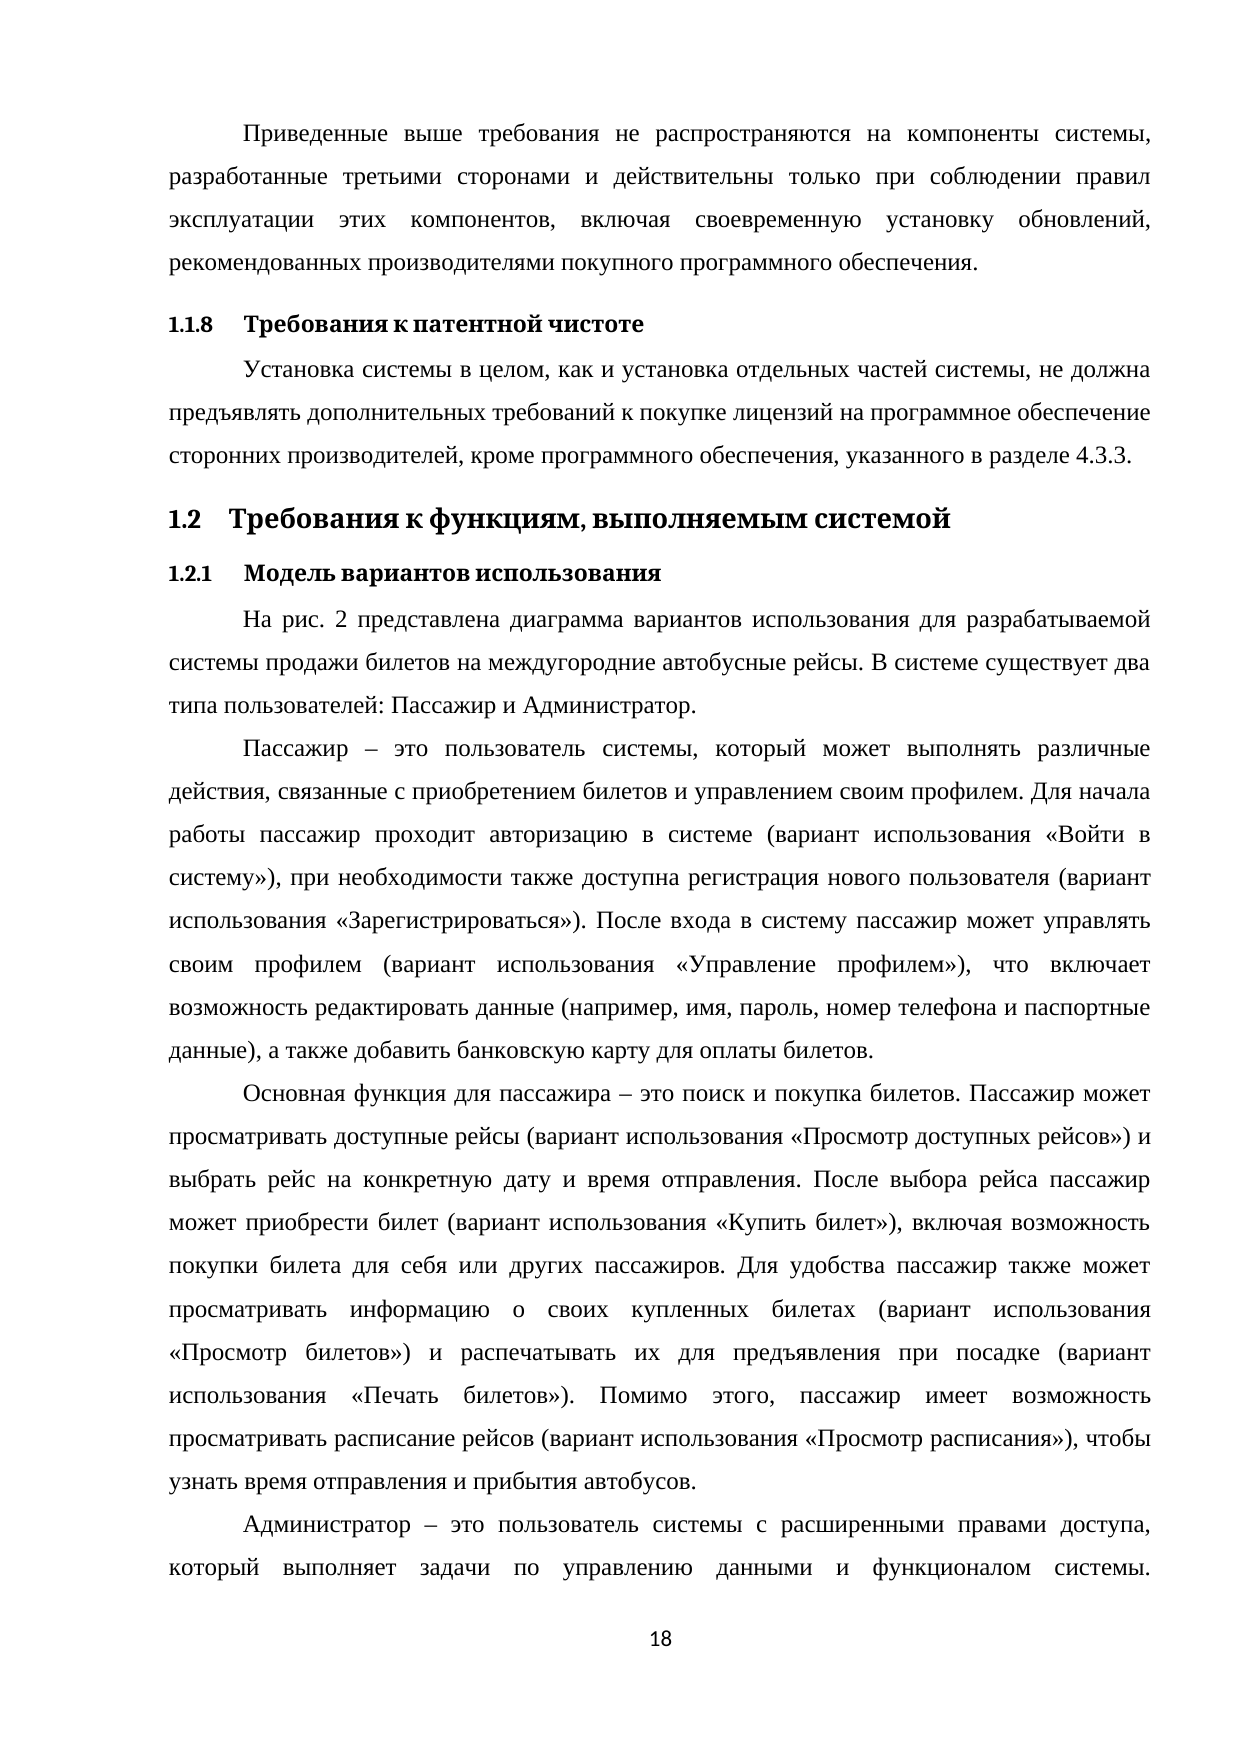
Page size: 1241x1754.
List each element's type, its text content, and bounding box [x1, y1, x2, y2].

text Установка системы в целом, как и установка отдельных частей системы, не должна предъявлять дополнительных требований к покупке лицензий на программное обеспечение сторонних производителей, кроме программного обеспечения, указанного в разделе 4.3.3. [169, 354, 1152, 469]
subtitle Требования к функциям, выполняемым системой [169, 504, 1152, 536]
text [169, 1509, 1152, 1581]
text Пассажир – это пользователь системы, который может выполнять различные действия, связанные с приобретением билетов и управлением своим профилем. Для начала работы пассажир проходит авторизацию в системе (вариант использования «Войти в систему»), при необходимости также доступна регистрация нового пользователя (вариант использования «Зарегистрироваться»). После входа в систему пассажир может управлять своим профилем (вариант использования «Управление профилем»), что включает возможность редактировать данные (например, имя, пароль, номер телефона и паспортные данные), а также добавить банковскую карту для оплаты билетов. [169, 733, 1152, 1064]
subtitle Требования к патентной чистоте [169, 311, 1152, 338]
text На рис. 2 представлена диаграмма вариантов использования для разрабатываемой системы продажи билетов на междугородние автобусные рейсы. В системе существует два типа пользователей: Пассажир и Администратор. [169, 604, 1152, 719]
text Приведенные выше требования не распространяются на компоненты системы, разработанные третьими сторонами и действительны только при соблюдении правил эксплуатации этих компонентов, включая своевременную установку обновлений, рекомендованных производителями покупного программного обеспечения. [169, 118, 1152, 276]
text Основная функция для пассажира – это поиск и покупка билетов. Пассажир может просматривать доступные рейсы (вариант использования «Просмотр доступных рейсов») и выбрать рейс на конкретную дату и время отправления. После выбора рейса пассажир может приобрести билет (вариант использования «Купить билет»), включая возможность покупки билета для себя или других пассажиров. Для удобства пассажир также может просматривать информацию о своих купленных билетах (вариант использования «Просмотр билетов») и распечатывать их для предъявления при посадке (вариант использования «Печать билетов»). Помимо этого, пассажир имеет возможность просматривать расписание рейсов (вариант использования «Просмотр расписания»), чтобы узнать время отправления и прибытия автобусов. [169, 1078, 1152, 1495]
subtitle Модель вариантов использования [169, 561, 1152, 587]
